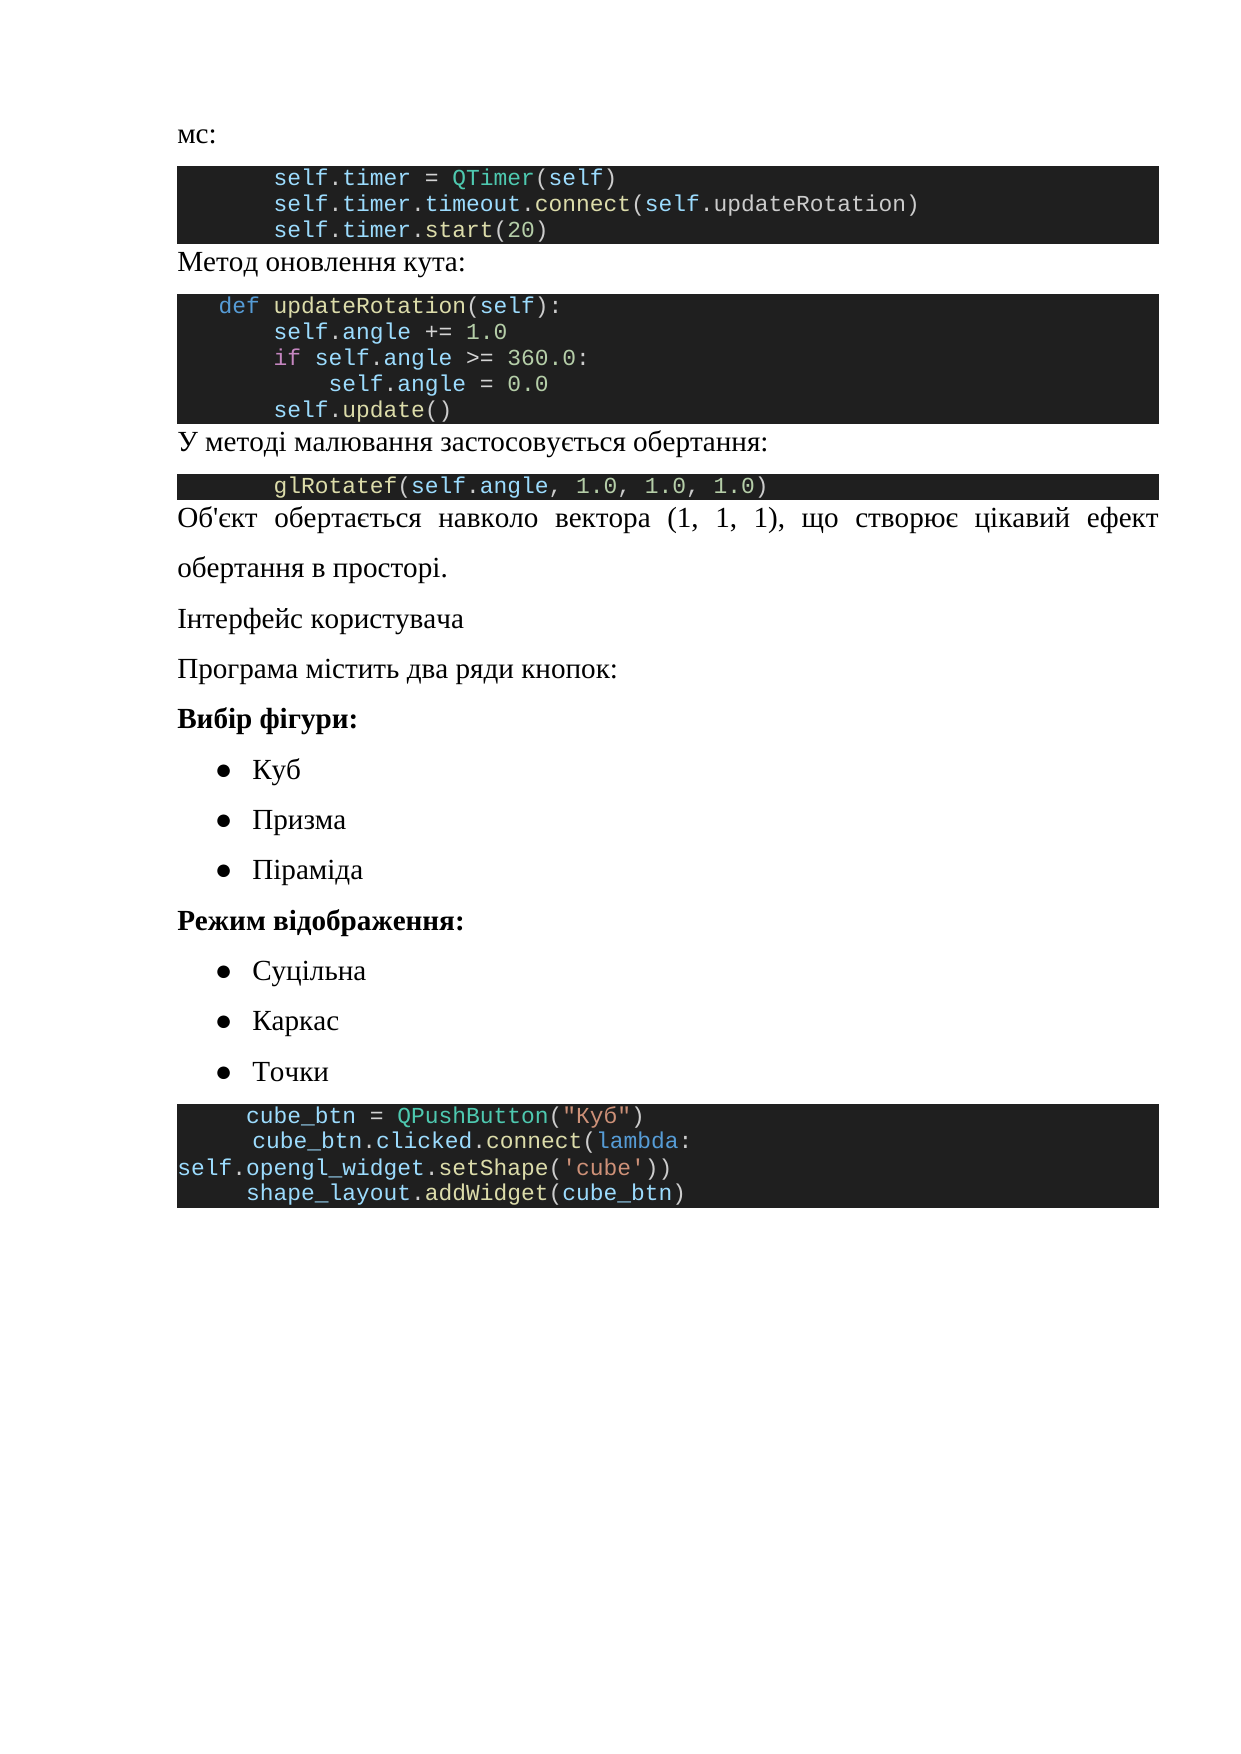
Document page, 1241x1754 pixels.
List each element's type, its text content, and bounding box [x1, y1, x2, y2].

text cube_btn.clicked.connect(lambda: self.opengl_widget.setShape('cube')) [177, 1130, 1159, 1182]
text Інтерфейс користувача [177, 601, 1159, 634]
text def updateRotation(self): [177, 294, 1159, 320]
text self.angle += 1.0 [177, 320, 1159, 346]
text self.timer.timeout.connect(self.updateRotation) [177, 192, 1159, 218]
list Куб [214, 752, 1159, 785]
text Вибір фігури: [177, 701, 1159, 735]
text self.angle = 0.0 [177, 372, 1159, 398]
text Метод оновлення кута: [177, 244, 1159, 277]
text self.timer.start(20) [177, 218, 1159, 244]
text glRotatef(self.angle, 1.0, 1.0, 1.0) [177, 474, 1159, 500]
text Режим відображення: [177, 903, 1159, 936]
list Піраміда [214, 852, 1159, 886]
list Каркас [214, 1003, 1159, 1037]
list Точки [214, 1054, 1159, 1087]
text Об'єкт обертається навколо вектора (1, 1, 1), що створює цікавий ефект обертання в просторі. [177, 500, 1159, 584]
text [177, 116, 1159, 149]
text cube_btn = QPushButton("Куб") [177, 1104, 1159, 1130]
text if self.angle >= 360.0: [177, 346, 1159, 372]
text self.update() [177, 398, 1159, 424]
text self.timer = QTimer(self) [177, 166, 1159, 192]
text Програма містить два ряди кнопок: [177, 651, 1159, 685]
text У методі малювання застосовується обертання: [177, 424, 1159, 457]
list Призма [214, 802, 1159, 836]
text shape_layout.addWidget(cube_btn) [177, 1182, 1159, 1208]
list Суцільна [214, 953, 1159, 987]
